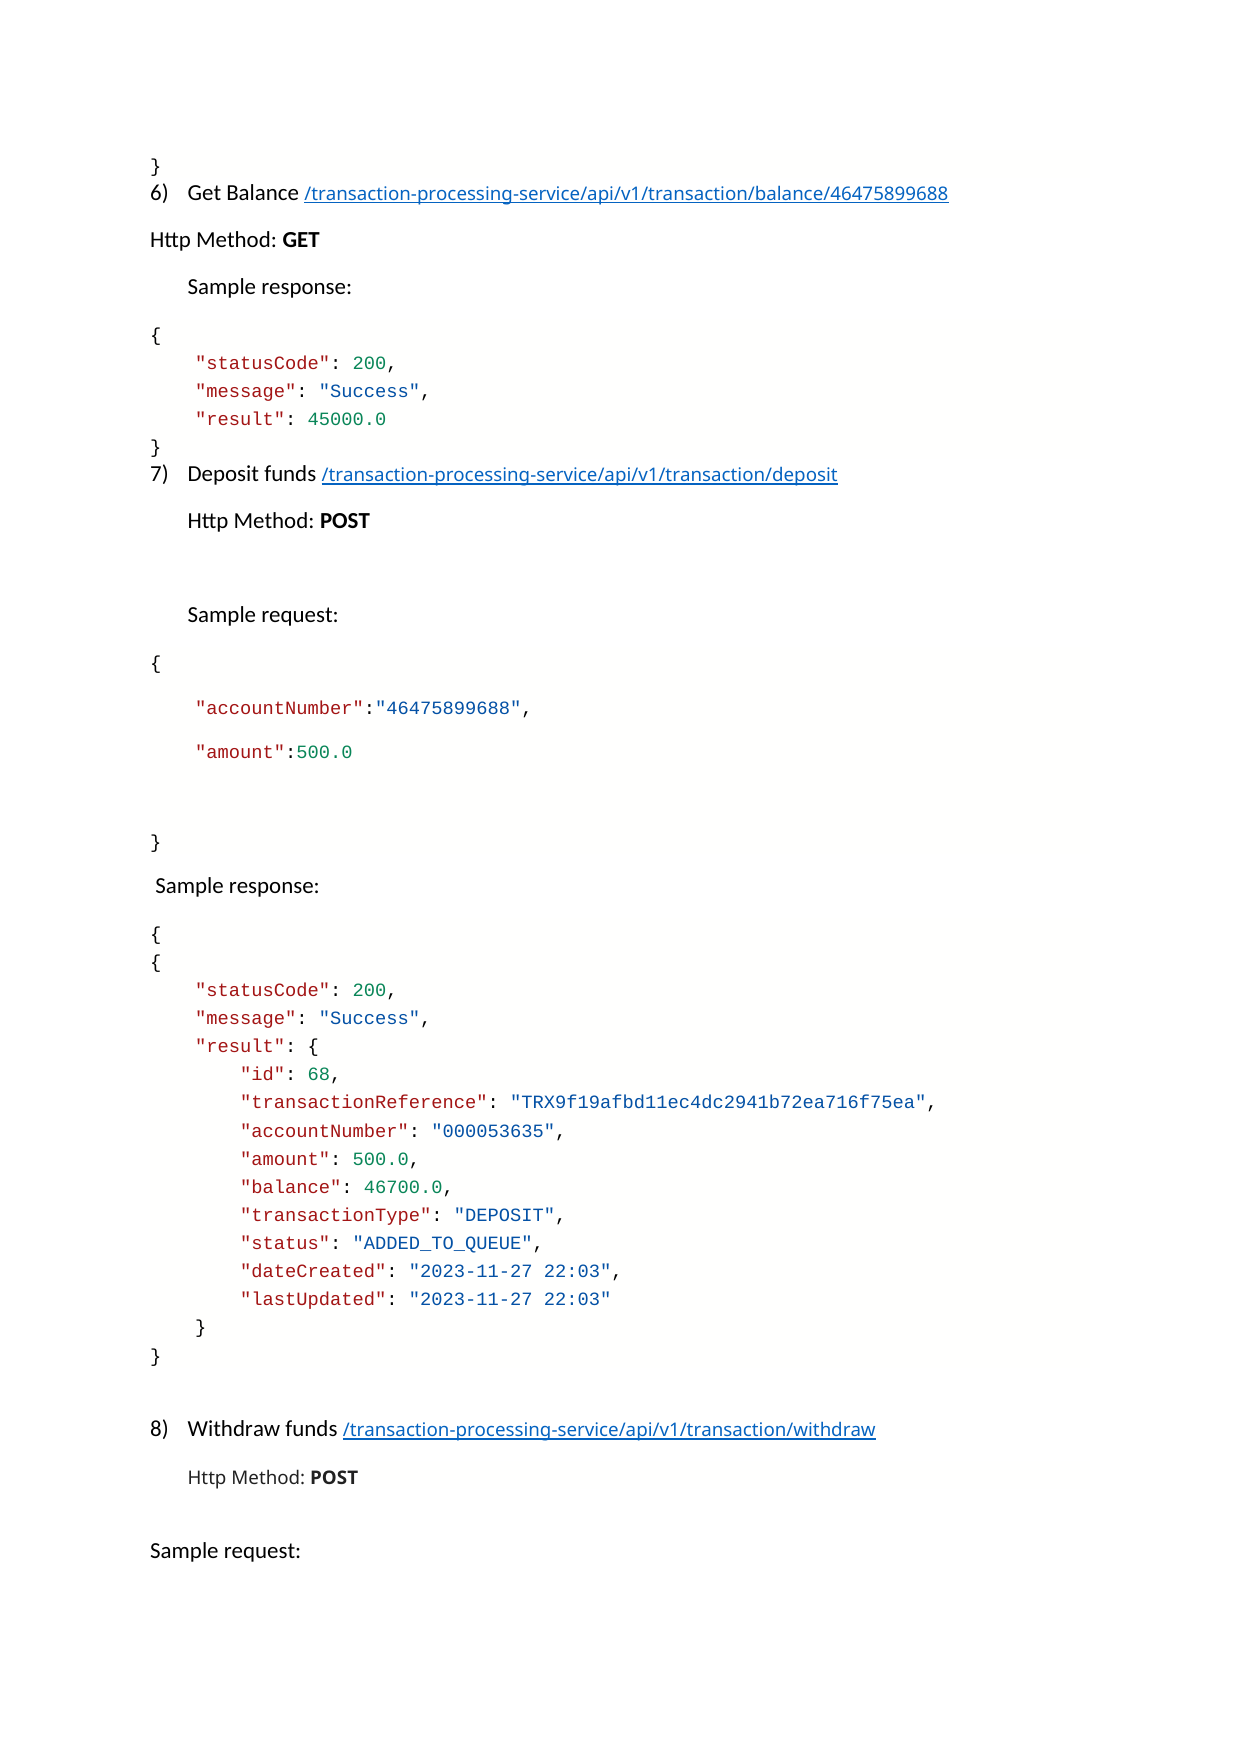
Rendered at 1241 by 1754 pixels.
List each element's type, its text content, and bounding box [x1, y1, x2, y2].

text "statusCode": 200, [150, 347, 1090, 375]
text "transactionReference": "TRX9f19afbd11ec4dc2941b72ea716f75ea", [150, 1086, 1090, 1114]
text "result": 45000.0 [150, 403, 1090, 431]
list Deposit funds /transaction-processing-service/api/v1/transaction/deposit [150, 459, 1090, 487]
text "amount":500.0 [150, 736, 1090, 764]
text Http Method: POST [187, 1461, 1090, 1489]
text "statusCode": 200, [150, 974, 1090, 1002]
text { [150, 918, 1090, 946]
text "dateCreated": "2023-11-27 22:03", [150, 1255, 1090, 1283]
text "message": "Success", [150, 1002, 1090, 1030]
text Http Method: POST [187, 506, 1090, 534]
list Withdraw funds /transaction-processing-service/api/v1/transaction/withdraw [150, 1414, 1090, 1443]
text "id": 68, [150, 1058, 1090, 1086]
text } [150, 150, 1090, 178]
text "accountNumber": "000053635", [150, 1114, 1090, 1143]
text "balance": 46700.0, [150, 1171, 1090, 1199]
text Sample response: [187, 272, 1090, 300]
text { [150, 647, 1090, 675]
text Sample request: [150, 1536, 1090, 1564]
text Http Method: GET [150, 225, 1090, 253]
text "status": "ADDED_TO_QUEUE", [150, 1227, 1090, 1255]
text "amount": 500.0, [150, 1143, 1090, 1171]
text } [150, 431, 1090, 459]
list Get Balance /transaction-processing-service/api/v1/transaction/balance/46475899688 [150, 178, 1090, 206]
text } [150, 1339, 1090, 1368]
text "message": "Success", [150, 375, 1090, 403]
text "lastUpdated": "2023-11-27 22:03" [150, 1283, 1090, 1311]
text Sample response: [150, 871, 1090, 899]
text { [150, 319, 1090, 347]
text "transactionType": "DEPOSIT", [150, 1199, 1090, 1227]
text } [150, 826, 1090, 854]
text } [150, 1311, 1090, 1339]
text "accountNumber":"46475899688", [150, 692, 1090, 720]
text { [150, 946, 1090, 974]
text Sample request: [187, 600, 1090, 628]
text "result": { [150, 1030, 1090, 1058]
